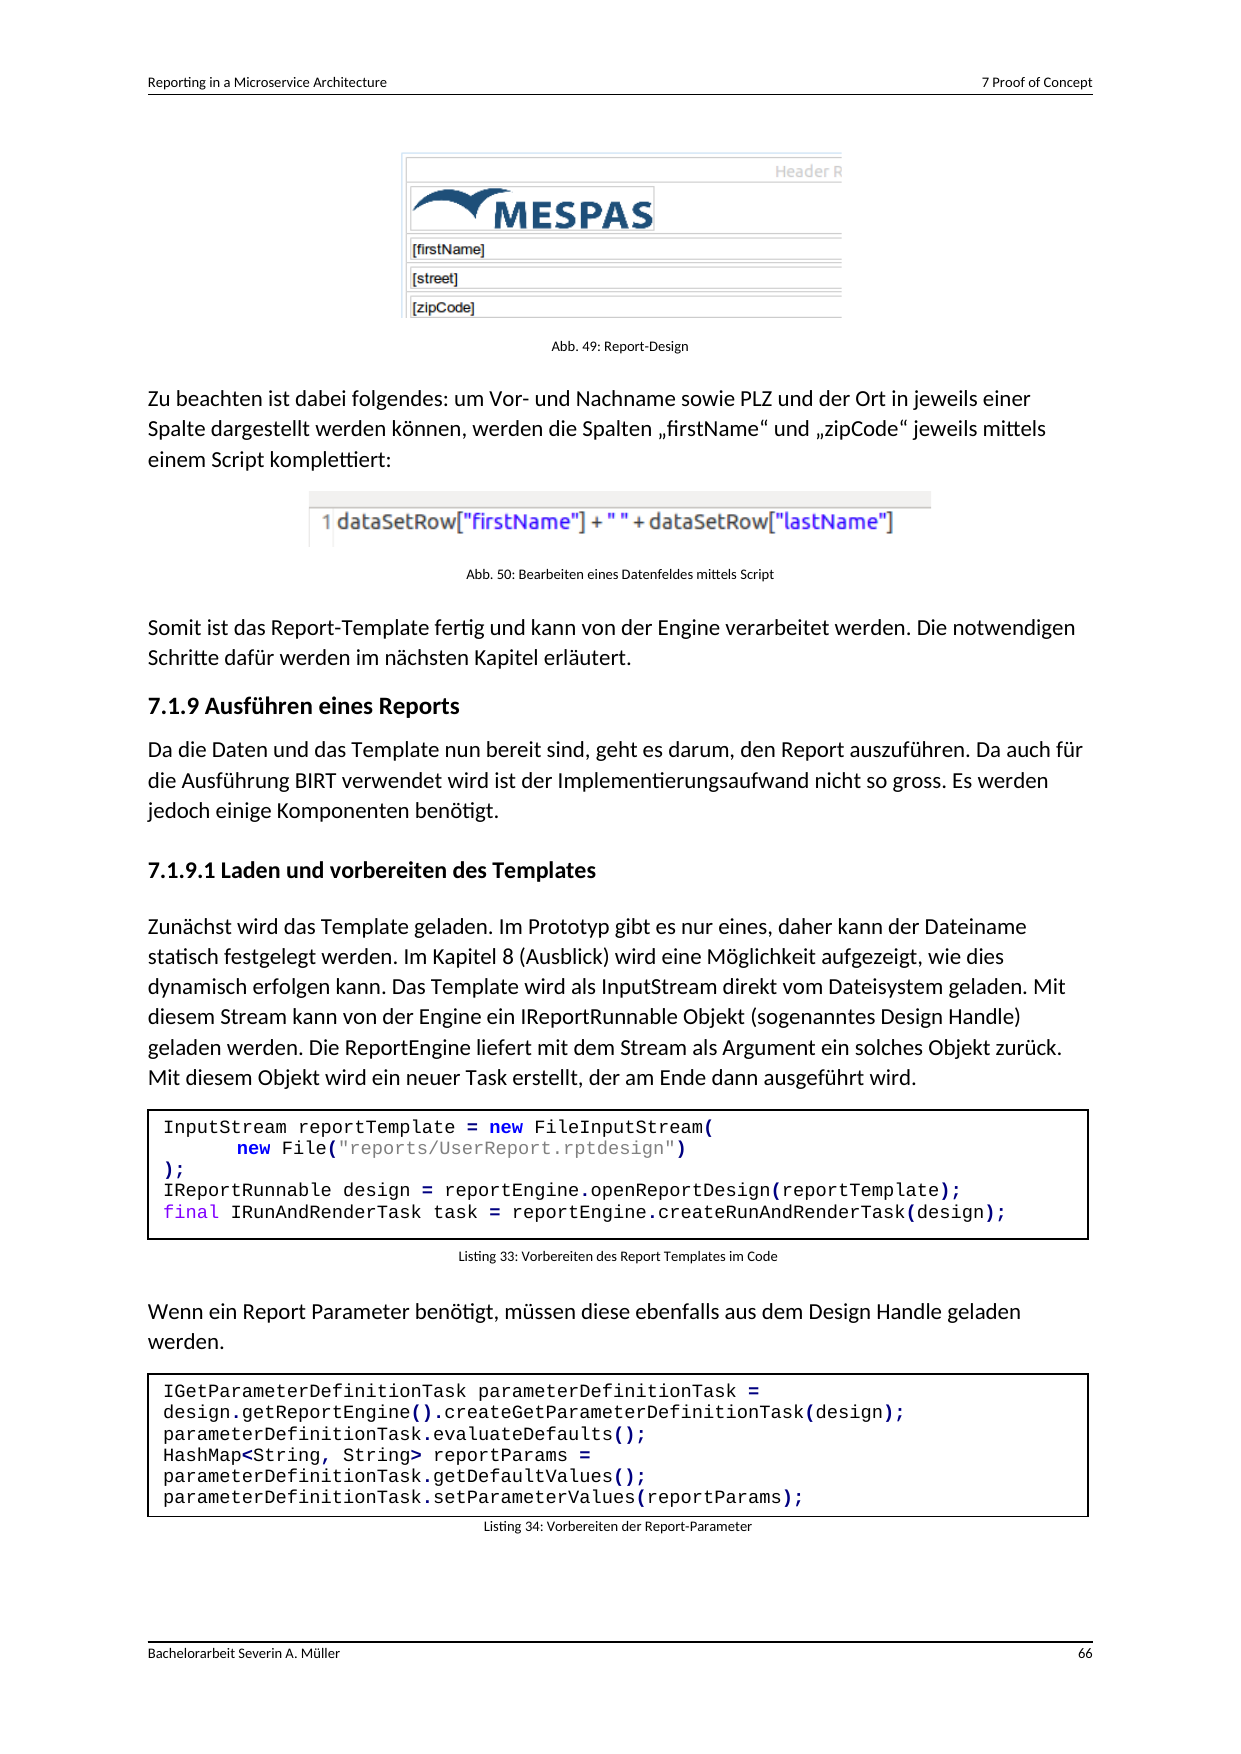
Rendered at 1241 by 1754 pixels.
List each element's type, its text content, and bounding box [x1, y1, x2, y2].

text Wenn ein Report Parameter benötigt, müssen diese ebenfalls aus dem Design Handle geladen werden. [148, 1297, 1093, 1356]
picture [308, 491, 932, 547]
text Zu beachten ist dabei folgendes: um Vor- und Nachname sowie PLZ und der Ort in jeweils einer Spalte dargestellt werden können, werden die Spalten „firstName“ und „zipCode“ jeweils mittels einem Script komplettiert: [148, 384, 1093, 473]
subtitle 7.1.9 Ausführen eines Reports [148, 690, 1093, 721]
picture [398, 147, 842, 318]
subtitle 7.1.9.1 Laden und vorbereiten des Templates [148, 855, 1093, 884]
text Somit ist das Report-Template fertig und kann von der Engine verarbeitet werden. Die notwendigen Schritte dafür werden im nächsten Kapitel erläutert. [148, 613, 1093, 671]
text Zunächst wird das Template geladen. Im Prototyp gibt es nur eines, daher kann der Dateiname statisch festgelegt werden. Im Kapitel 8 (Ausblick) wird eine Möglichkeit aufgezeigt, wie dies dynamisch erfolgen kann. Das Template wird als InputStream direkt vom Dateisystem geladen. Mit diesem Stream kann von der Engine ein IReportRunnable Objekt (sogenanntes Design Handle) geladen werden. Die ReportEngine liefert mit dem Stream als Argument ein solches Objekt zurück. Mit diesem Objekt wird ein neuer Task erstellt, der am Ende dann ausgeführt wird. [148, 912, 1093, 1091]
text Da die Daten und das Template nun bereit sind, geht es darum, den Report auszuführen. Da auch für die Ausführung BIRT verwendet wird ist der Implementierungsaufwand nicht so gross. Es werden jedoch einige Komponenten benötigt. [148, 736, 1093, 824]
